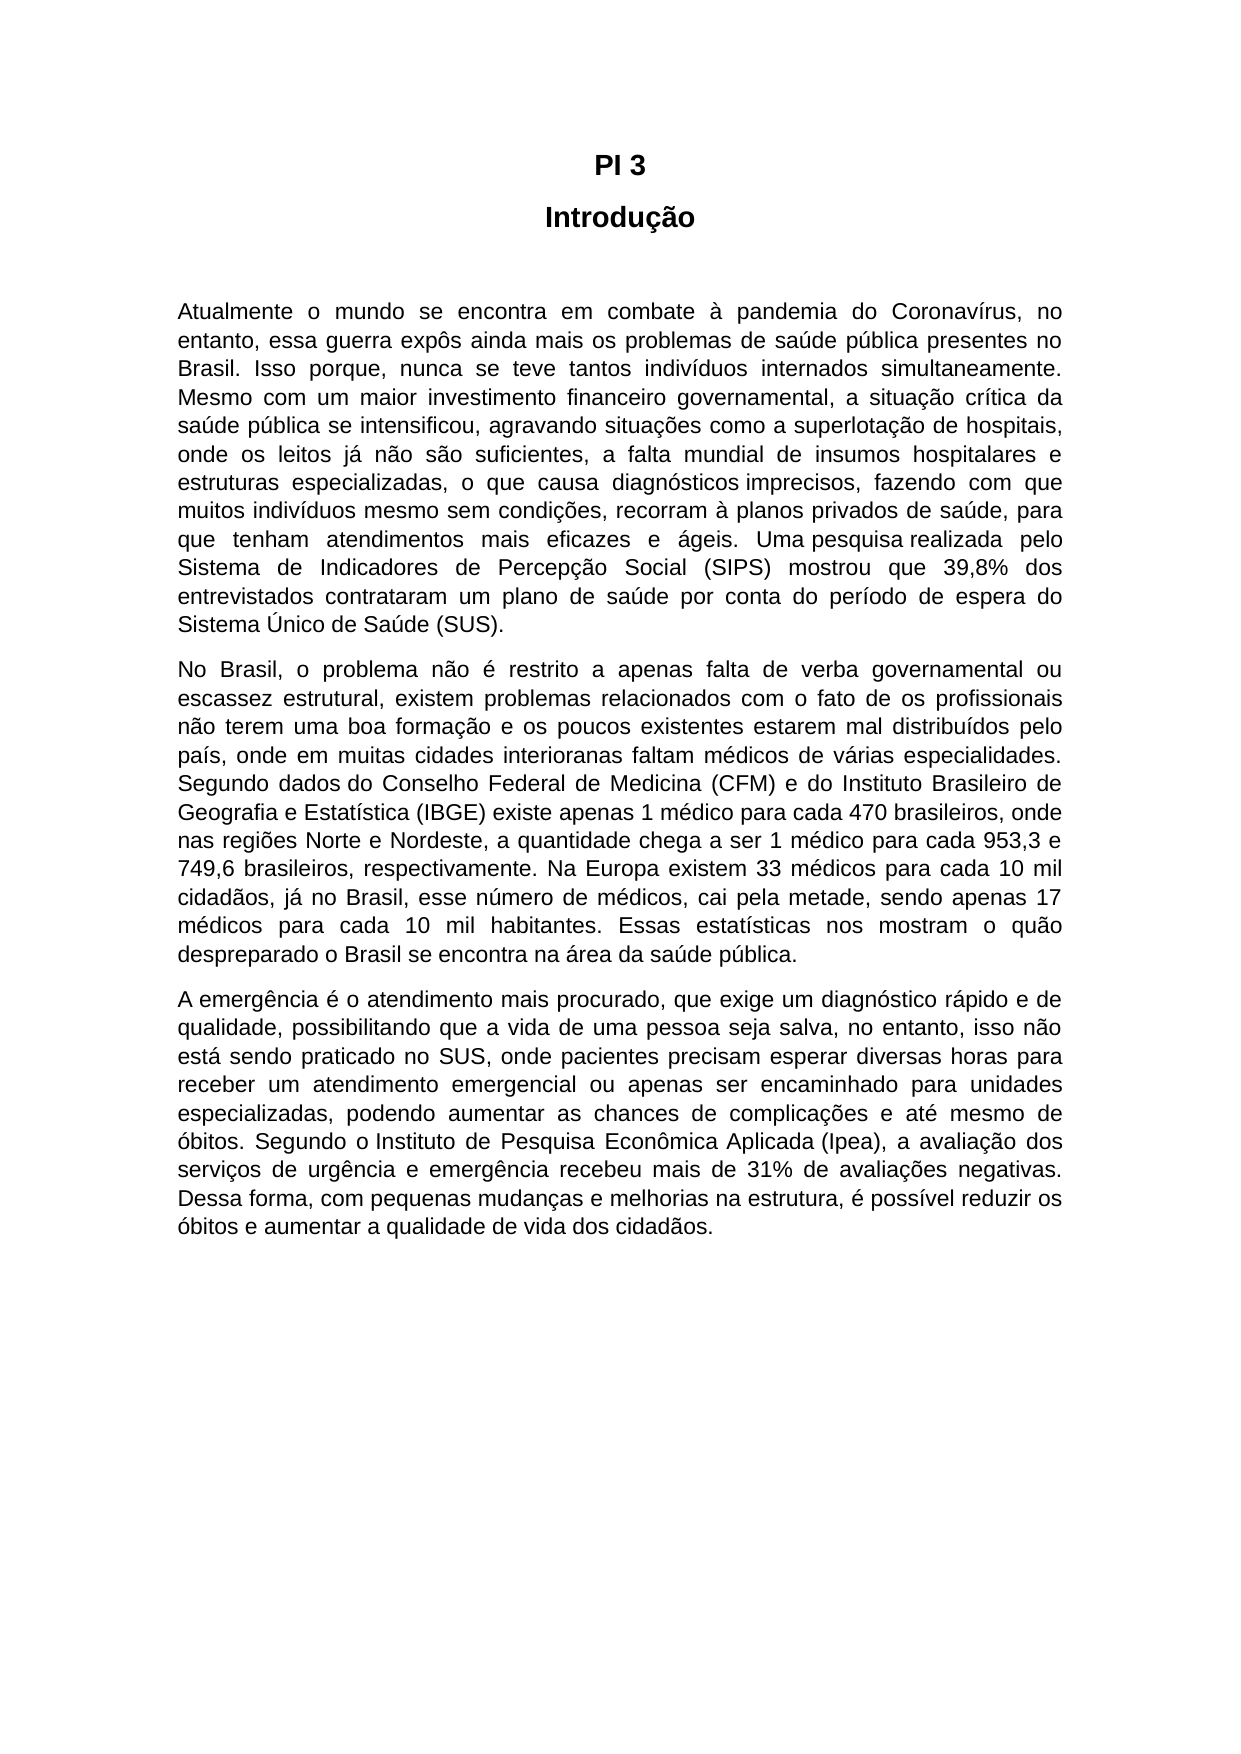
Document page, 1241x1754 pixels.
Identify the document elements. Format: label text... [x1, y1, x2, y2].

text Introdução [177, 200, 1063, 234]
text PI 3 [177, 148, 1063, 181]
text No Brasil, o problema não é restrito a apenas falta de verba governamental ou escassez estrutural, existem problemas relacionados com o fato de os profissionais não terem uma boa formação e os poucos existentes estarem mal distribuídos pelo país, onde em muitas cidades interioranas faltam médicos de várias especialidades. Segundo dados do Conselho Federal de Medicina (CFM) e do Instituto Brasileiro de Geografia e Estatística (IBGE) existe apenas 1 médico para cada 470 brasileiros, onde nas regiões Norte e Nordeste, a quantidade chega a ser 1 médico para cada 953,3 e 749,6 brasileiros, respectivamente. Na Europa existem 33 médicos para cada 10 mil cidadãos, já no Brasil, esse número de médicos, cai pela metade, sendo apenas 17 médicos para cada 10 mil habitantes. Essas estatísticas nos mostram o quão despreparado o Brasil se encontra na área da saúde pública. [177, 656, 1063, 967]
text Atualmente o mundo se encontra em combate à pandemia do Coronavírus, no entanto, essa guerra expôs ainda mais os problemas de saúde pública presentes no Brasil. Isso porque, nunca se teve tantos indivíduos internados simultaneamente. Mesmo com um maior investimento financeiro governamental, a situação crítica da saúde pública se intensificou, agravando situações como a superlotação de hospitais, onde os leitos já não são suficientes, a falta mundial de insumos hospitalares e estruturas especializadas, o que causa diagnósticos imprecisos, fazendo com que muitos indivíduos mesmo sem condições, recorram à planos privados de saúde, para que tenham atendimentos mais eficazes e ágeis. Uma pesquisa realizada pelo Sistema de Indicadores de Percepção Social (SIPS) mostrou que 39,8% dos entrevistados contrataram um plano de saúde por conta do período de espera do Sistema Único de Saúde (SUS). [177, 298, 1063, 637]
text A emergência é o atendimento mais procurado, que exige um diagnóstico rápido e de qualidade, possibilitando que a vida de uma pessoa seja salva, no entanto, isso não está sendo praticado no SUS, onde pacientes precisam esperar diversas horas para receber um atendimento emergencial ou apenas ser encaminhado para unidades especializadas, podendo aumentar as chances de complicações e até mesmo de óbitos. Segundo o Instituto de Pesquisa Econômica Aplicada (Ipea), a avaliação dos serviços de urgência e emergência recebeu mais de 31% de avaliações negativas. Dessa forma, com pequenas mudanças e melhorias na estrutura, é possível reduzir os óbitos e aumentar a qualidade de vida dos cidadãos. [177, 986, 1063, 1239]
